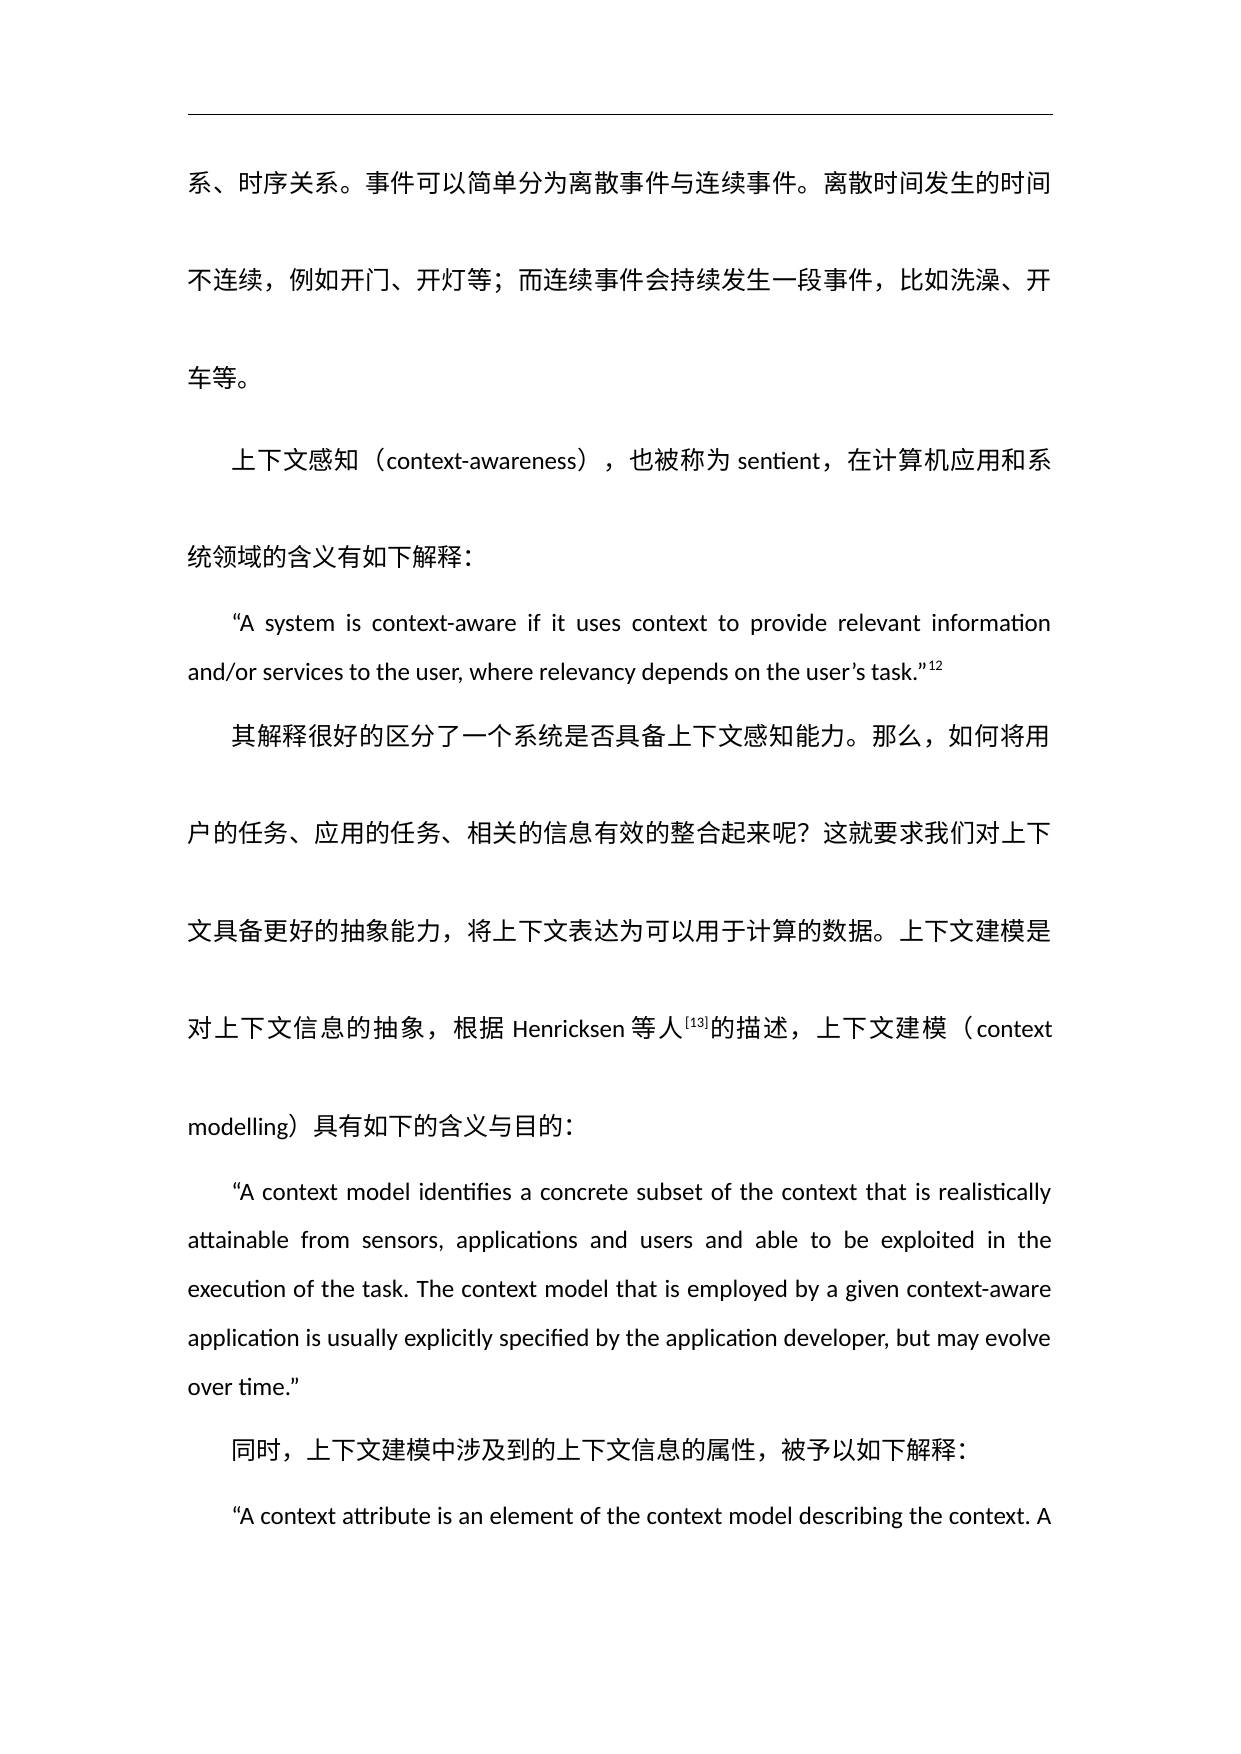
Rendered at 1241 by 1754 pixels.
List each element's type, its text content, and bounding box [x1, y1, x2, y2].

text 其解释很好的区分了一个系统是否具备上下文感知能力。那么，如何将用户的任务、应用的任务、相关的信息有效的整合起来呢？这就要求我们对上下文具备更好的抽象能力，将上下文表达为可以用于计算的数据。上下文建模是对上下文信息的抽象，根据Henricksen等人[]的描述，上下文建模（context modelling）具有如下的含义与目的： [187, 703, 1053, 1158]
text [187, 1499, 1053, 1532]
text 同时，上下文建模中涉及到的上下文信息的属性，被予以如下解释： [187, 1418, 1053, 1483]
text 上下文感知（context-awareness），也被称为sentient，在计算机应用和系统领域的含义有如下解释： [187, 427, 1053, 589]
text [187, 150, 1053, 410]
text “A context model identifies a concrete subset of the context that is realistically attainable from sensors, applications and users and able to be exploited in the execution of the task. The context model that is employed by a given context-aware application is usually explicitly specified by the application developer, but may evolve over time.” [187, 1175, 1053, 1402]
text “A system is context-aware if it uses context to provide relevant information and/or services to the user, where relevancy depends on the user’s task.”12 [187, 606, 1053, 688]
